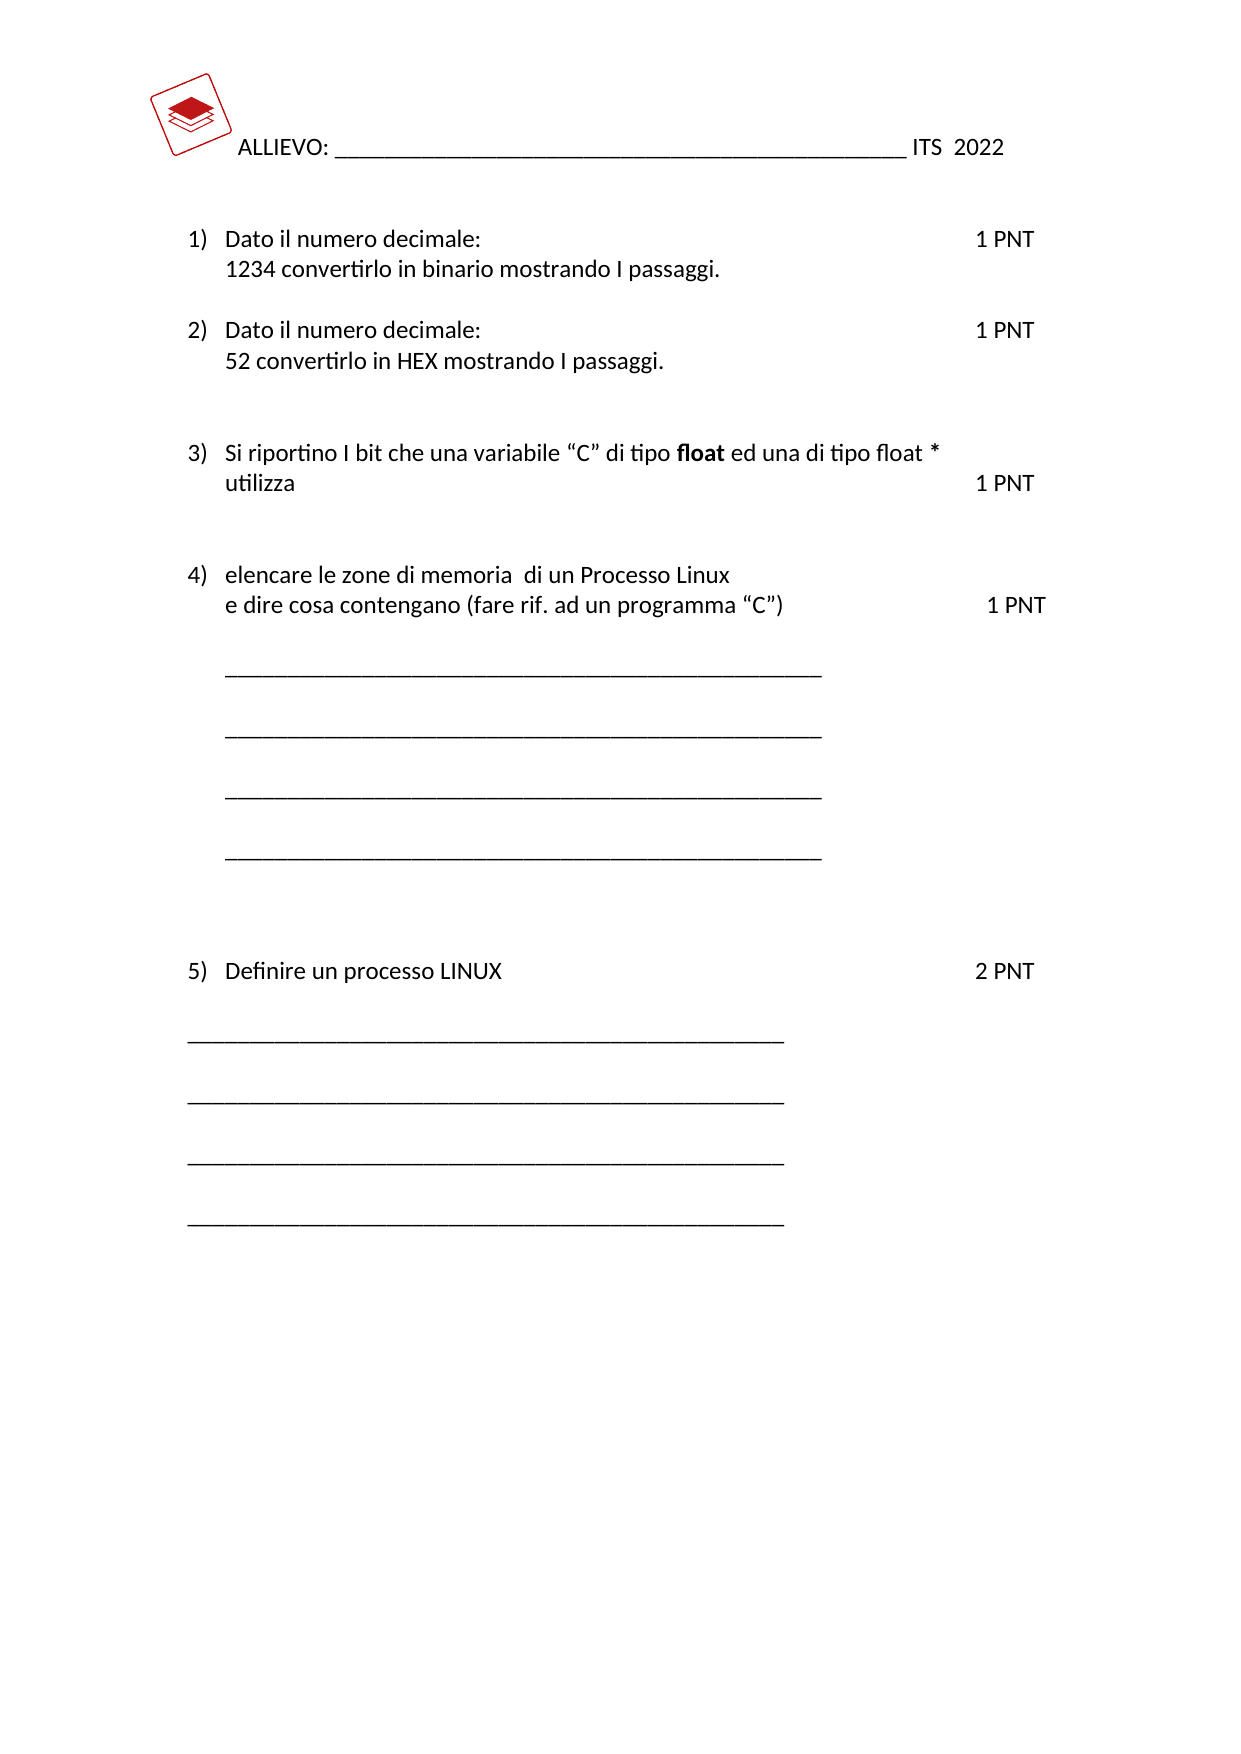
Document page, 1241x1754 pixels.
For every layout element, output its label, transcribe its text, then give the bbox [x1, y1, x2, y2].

list 52 convertirlo in HEX mostrando I passaggi. [225, 345, 1090, 376]
list elencare le zone di memoria di un Processo Linux e dire cosa contengano (fare rif. ad un programma “C”) 1 PNT [187, 559, 1090, 620]
list Dato il numero decimale: 1 PNT [187, 314, 1090, 345]
list Definire un processo LINUX 2 PNT [187, 956, 1090, 986]
list ________________________________________________ ________________________________________________ ________________________________________________ [225, 620, 1090, 803]
picture [150, 73, 232, 156]
text ________________________________________________ ________________________________________________ [187, 1139, 1090, 1291]
text ________________________________________________ ________________________________________________ [187, 1017, 1090, 1139]
list 1234 convertirlo in binario mostrando I passaggi. [225, 253, 1090, 284]
list Si riportino I bit che una variabile “C” di tipo float ed una di tipo float * utilizza 1 PNT [187, 437, 1090, 498]
list Dato il numero decimale: 1 PNT [187, 223, 1090, 253]
list ________________________________________________ [225, 833, 1090, 925]
